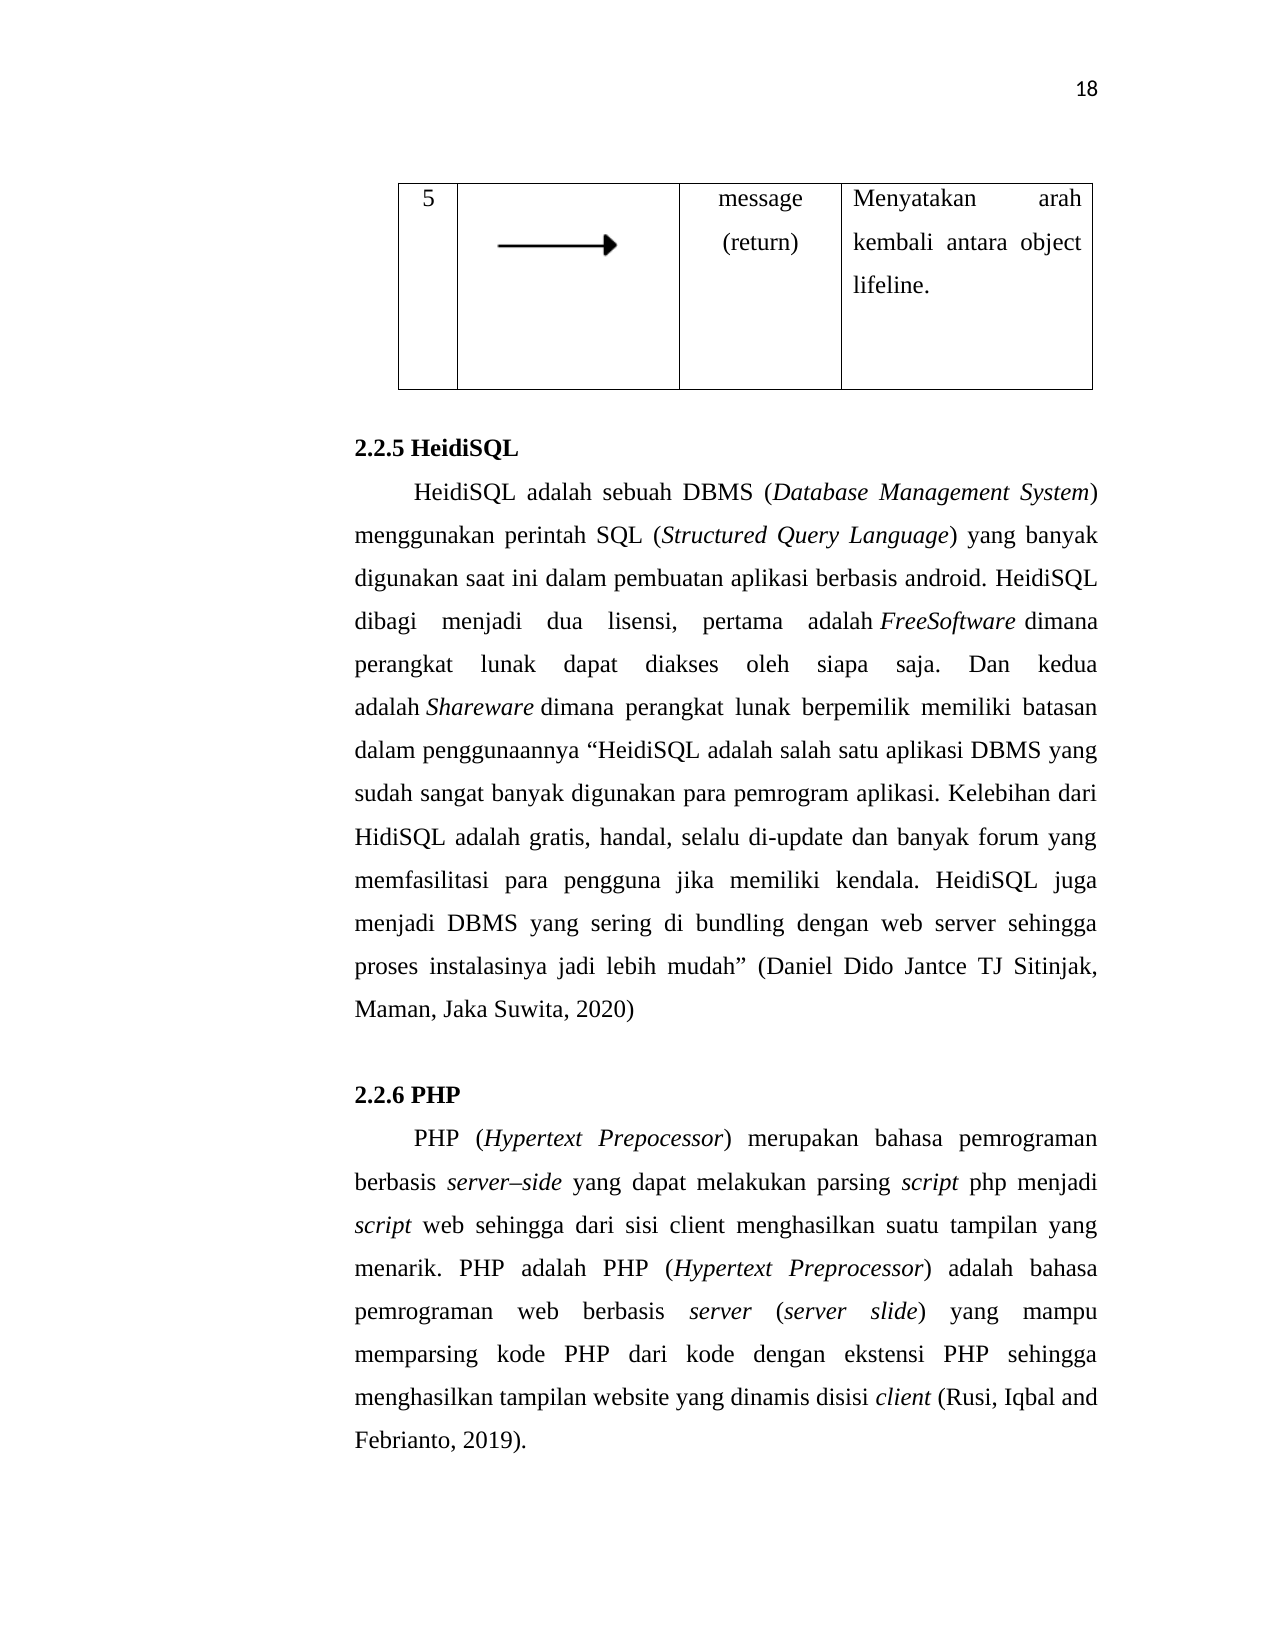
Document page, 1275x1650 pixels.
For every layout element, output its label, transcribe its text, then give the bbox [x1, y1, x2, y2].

table_cell [458, 184, 679, 389]
picture [486, 215, 650, 285]
subtitle 2.2.5 HeidiSQL [236, 433, 1098, 462]
text PHP (Hypertext Prepocessor) merupakan bahasa pemrograman berbasis server–side yang dapat melakukan parsing script php menjadi script web sehingga dari sisi client menghasilkan suatu tampilan yang menarik. PHP adalah PHP (Hypertext Preprocessor) adalah bahasa pemrograman web berbasis server (server slide) yang mampu memparsing kode PHP dari kode dengan ekstensi PHP sehingga menghasilkan tampilan website yang dinamis disisi client (Rusi, Iqbal and Febrianto, 2019). [354, 1123, 1098, 1454]
table_cell message (return) [680, 184, 841, 389]
subtitle 2.2.6 PHP [236, 1080, 1098, 1109]
list HeidiSQL adalah sebuah DBMS (Database Management System) menggunakan perintah SQL (Structured Query Language) yang banyak digunakan saat ini dalam pembuatan aplikasi berbasis android. HeidiSQL dibagi menjadi dua lisensi, pertama adalah FreeSoftware dimana perangkat lunak dapat diakses oleh siapa saja. Dan kedua adalah Shareware dimana perangkat lunak berpemilik memiliki batasan dalam penggunaannya “HeidiSQL adalah salah satu aplikasi DBMS yang sudah sangat banyak digunakan para pemrogram aplikasi. Kelebihan dari HidiSQL adalah gratis, handal, selalu di-update dan banyak forum yang memfasilitasi para pengguna jika memiliki kendala. HeidiSQL juga menjadi DBMS yang sering di bundling dengan web server sehingga proses instalasinya jadi lebih mudah” (Daniel Dido Jantce TJ Sitinjak, Maman, Jaka Suwita, 2020) [354, 477, 1098, 1023]
table_cell Menyatakan arah kembali antara object lifeline. [842, 184, 1092, 389]
table_cell 5 [399, 184, 457, 389]
